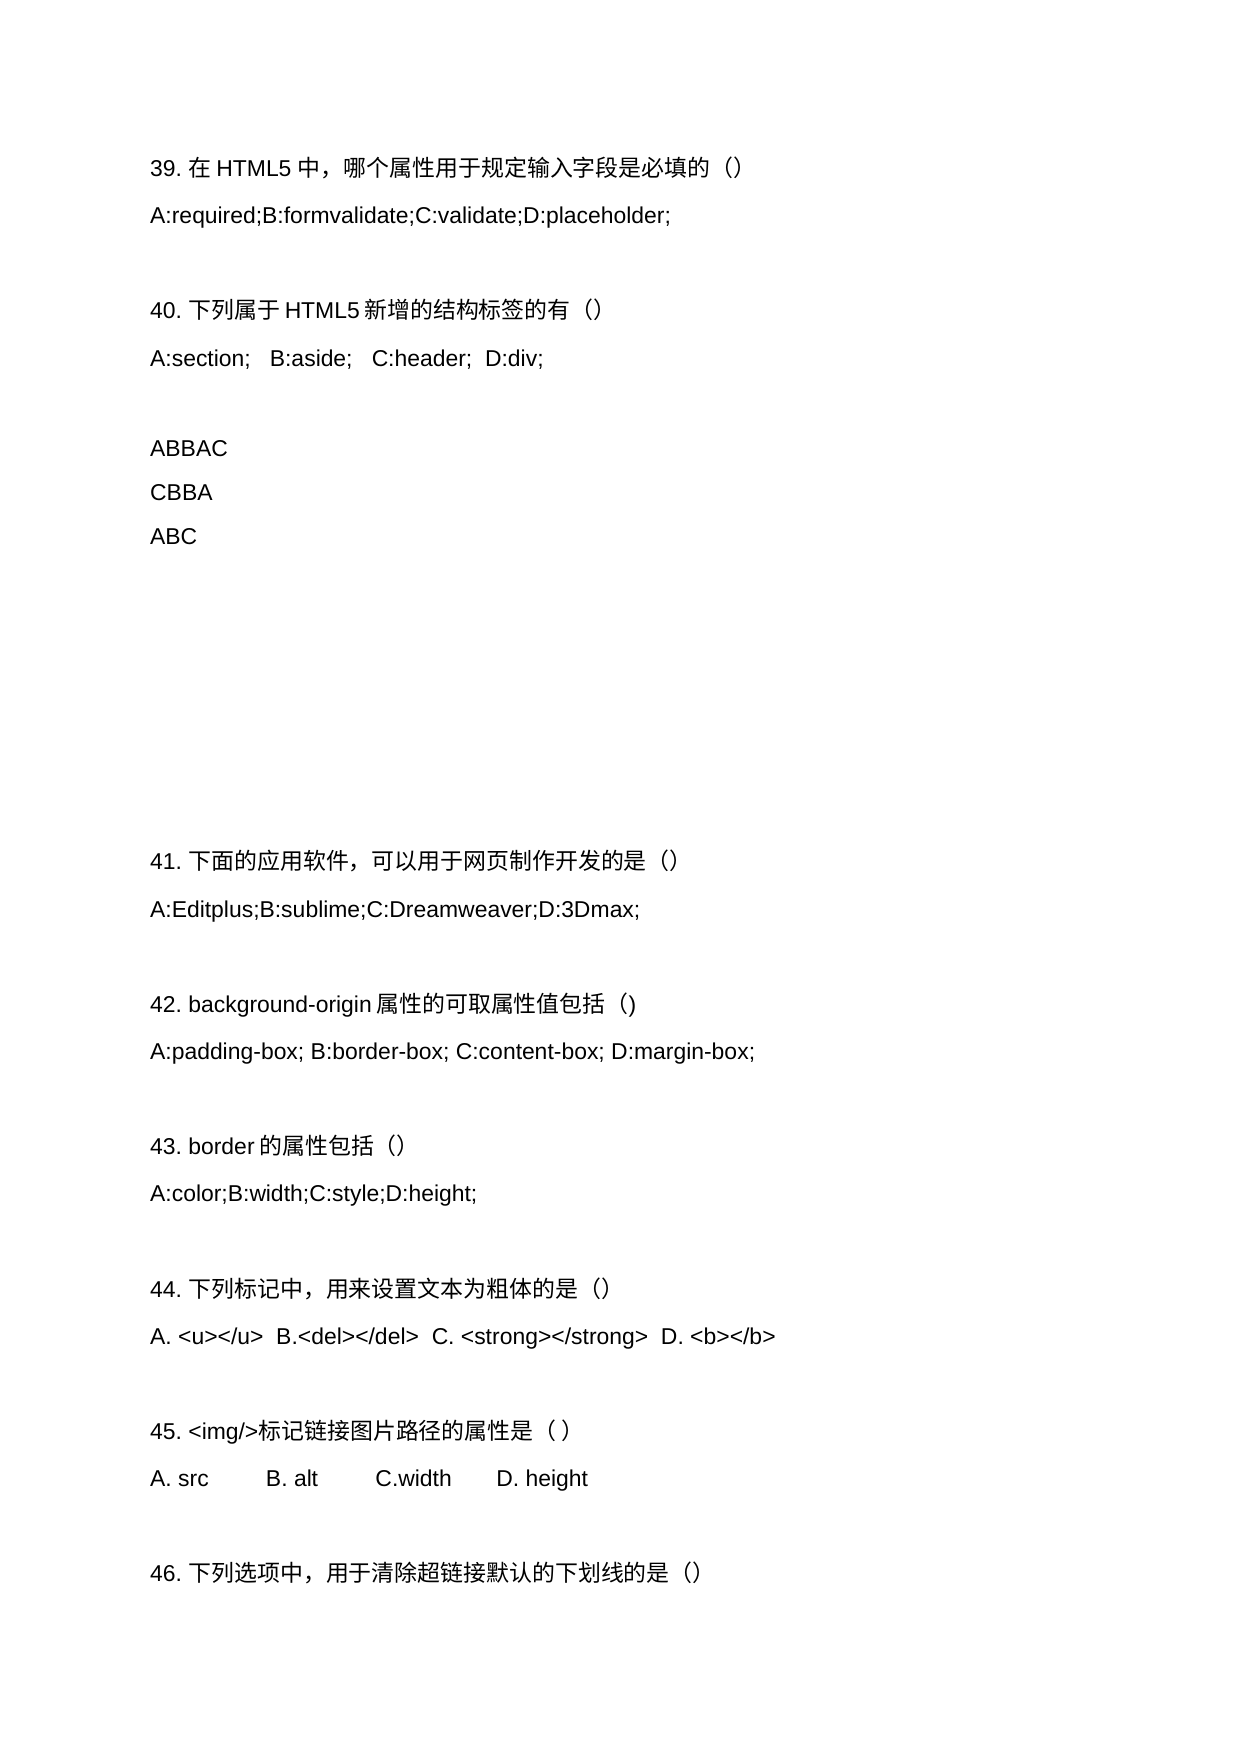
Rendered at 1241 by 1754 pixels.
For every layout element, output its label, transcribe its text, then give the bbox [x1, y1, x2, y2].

text 43. border的属性包括（） [150, 1128, 1090, 1161]
text A:padding-box; B:border-box; C:content-box; D:margin-box; [150, 1038, 1090, 1064]
text 44. 下列标记中，用来设置文本为粗体的是（） [150, 1270, 1090, 1304]
text A:Editplus;B:sublime;C:Dreamweaver;D:3Dmax; [150, 896, 1090, 922]
text A:required;B:formvalidate;C:validate;D:placeholder; [150, 202, 1090, 229]
text 45. <img/>标记链接图片路径的属性是（ ） [150, 1413, 1090, 1446]
text 42. background-origin属性的可取属性值包括（) [150, 986, 1090, 1019]
text A. src B. alt C.width D. height [150, 1465, 1090, 1491]
text 46. 下列选项中，用于清除超链接默认的下划线的是（） [150, 1555, 1090, 1588]
text A:color;B:width;C:style;D:height; [150, 1180, 1090, 1207]
text ABBAC [150, 435, 1090, 461]
text A:section; B:aside; C:header; D:div; [150, 345, 1090, 371]
text CBBA [150, 479, 1090, 505]
text 39. 在 HTML5 中，哪个属性用于规定输入字段是必填的（） [150, 150, 1090, 183]
text 41. 下面的应用软件，可以用于网页制作开发的是（） [150, 843, 1090, 876]
text 40. 下列属于HTML5新增的结构标签的有（） [150, 292, 1090, 326]
text ABC [150, 523, 1090, 549]
text A. <u></u> B.<del></del> C. <strong></strong> D. <b></b> [150, 1323, 1090, 1349]
